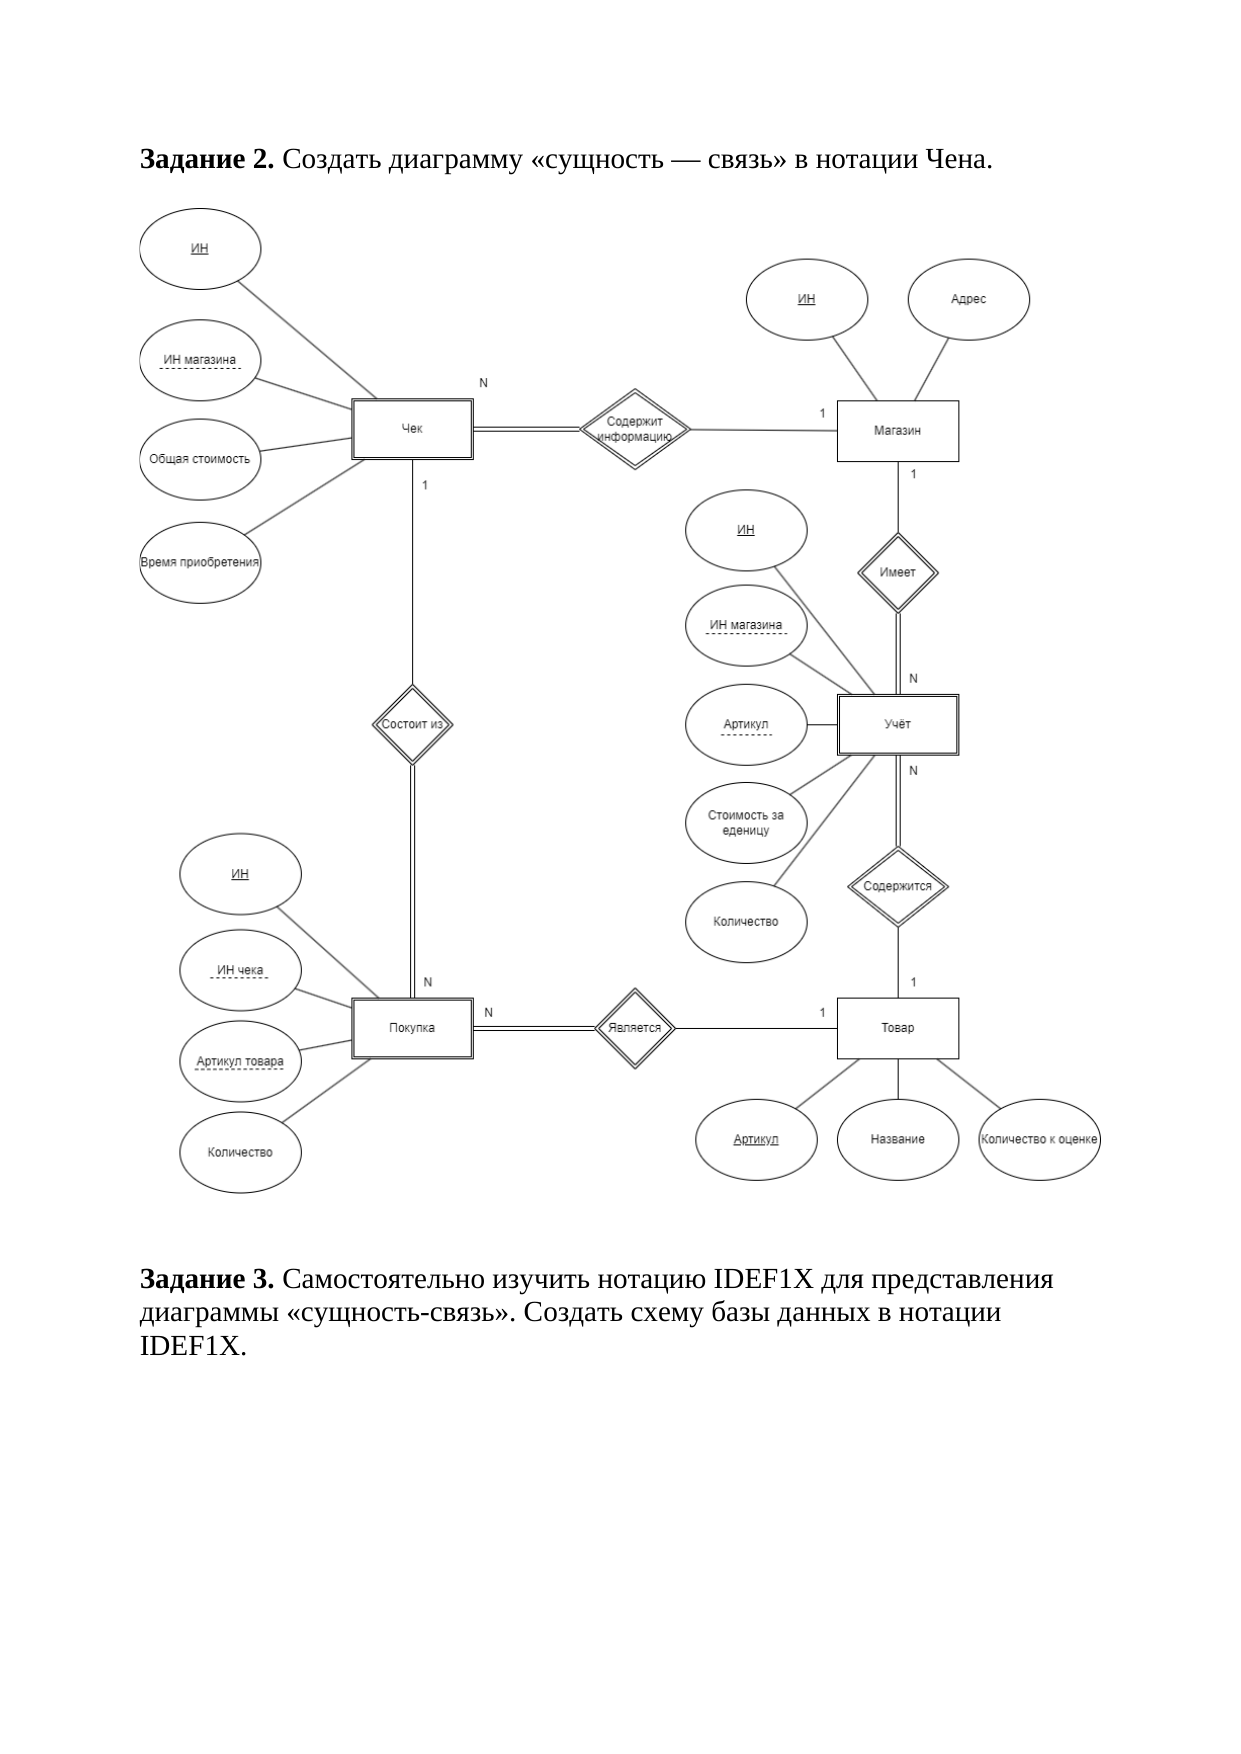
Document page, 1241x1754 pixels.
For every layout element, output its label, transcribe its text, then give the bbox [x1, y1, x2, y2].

text Задание 3. Самостоятельно изучить нотацию IDEF1X для представления диаграммы «сущность-связь». Создать схему базы данных в нотации IDEF1X. [139, 1261, 1103, 1361]
text Задание 2. Создать диаграмму «сущность — связь» в нотации Чена. [139, 142, 1103, 175]
picture [139, 208, 1101, 1194]
